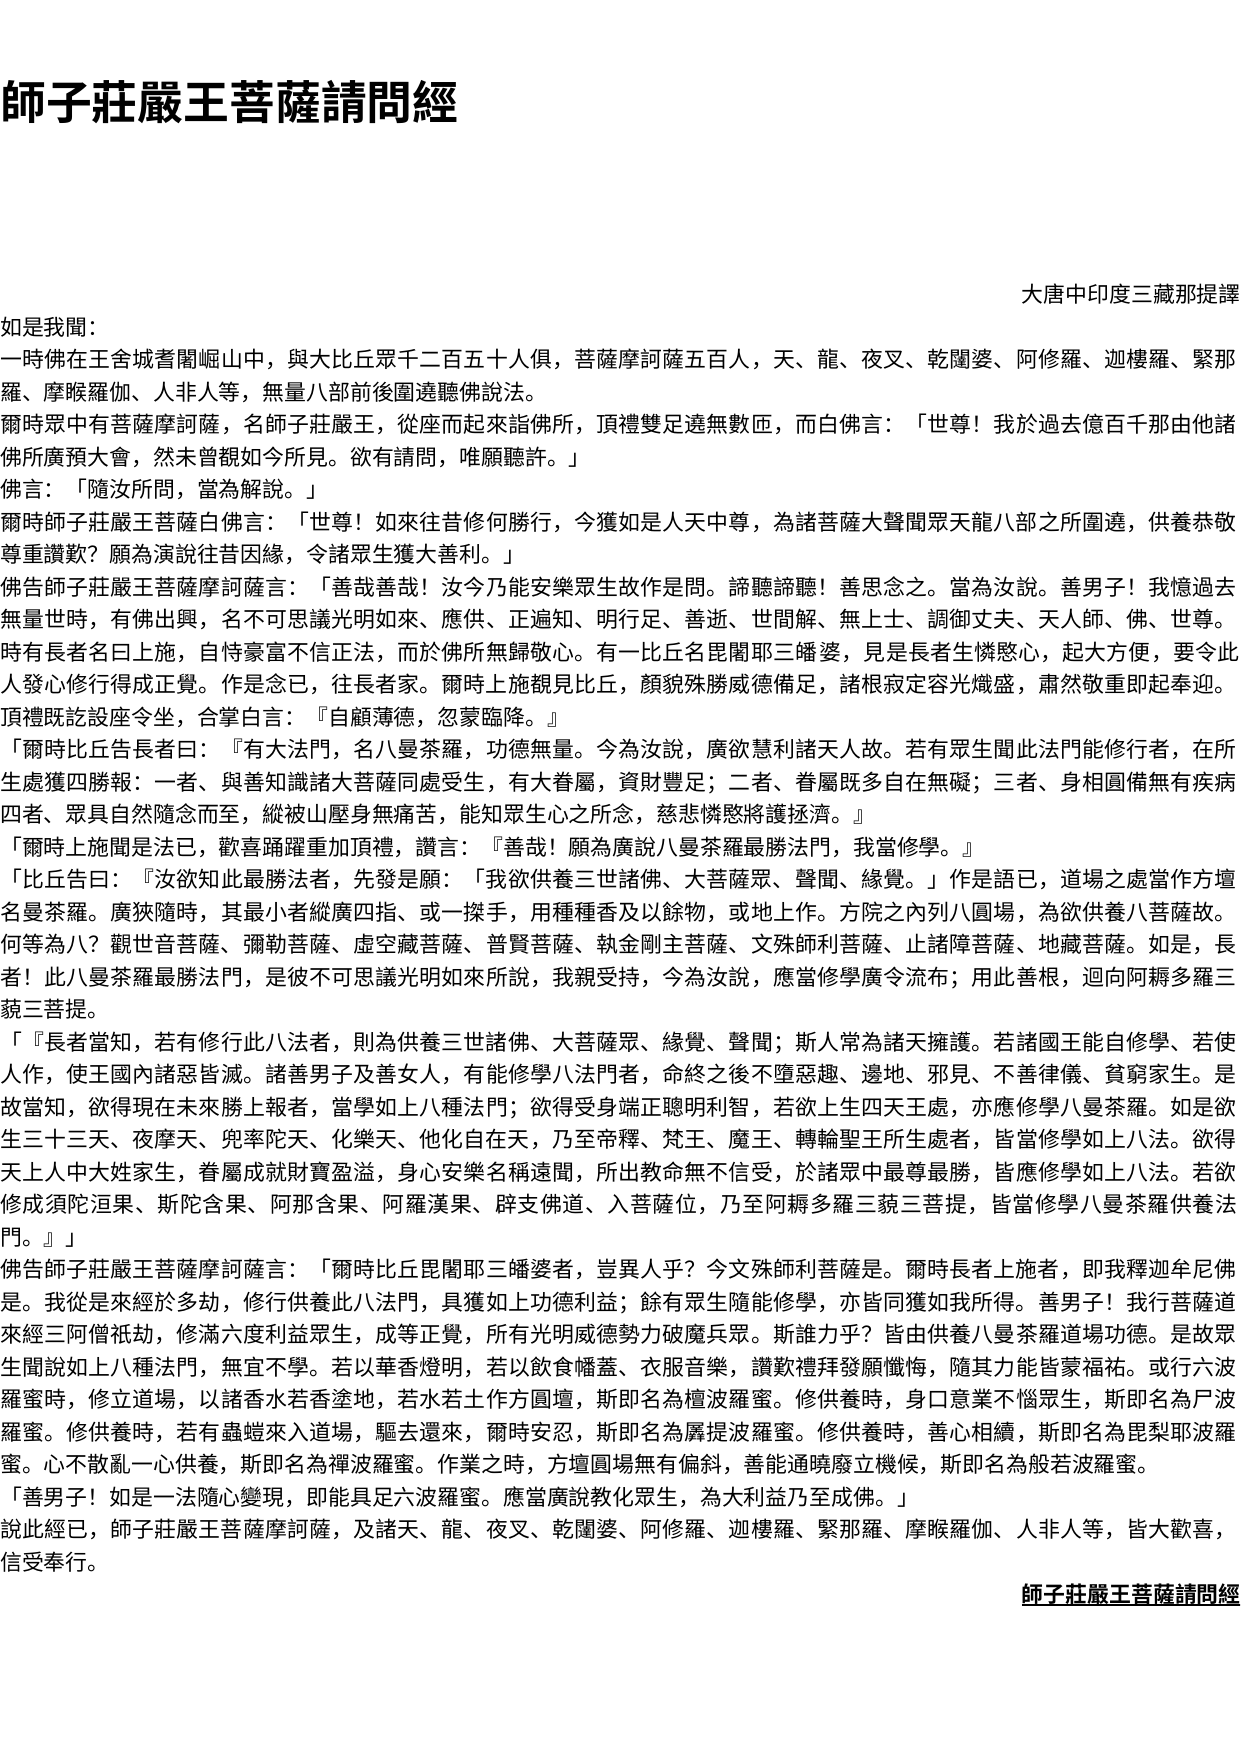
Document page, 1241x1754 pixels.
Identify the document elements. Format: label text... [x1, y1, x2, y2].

text 「『長者當知，若有修行此八法者，則為供養三世諸佛、大菩薩眾、緣覺、聲聞；斯人常為諸天擁護。若諸國王能自修學、若使人作，使王國內諸惡皆滅。諸善男子及善女人，有能修學八法門者，命終之後不墮惡趣、邊地、邪見、不善律儀、貧窮家生。是故當知，欲得現在未來勝上報者，當學如上八種法門；欲得受身端正聰明利智，若欲上生四天王處，亦應修學八曼茶羅。如是欲生三十三天、夜摩天、兜率陀天、化樂天、他化自在天，乃至帝釋、梵王、魔王、轉輪聖王所生處者，皆當修學如上八法。欲得天上人中大姓家生，眷屬成就財寶盈溢，身心安樂名稱遠聞，所出教命無不信受，於諸眾中最尊最勝，皆應修學如上八法。若欲修成須陀洹果、斯陀含果、阿那含果、阿羅漢果、辟支佛道、入菩薩位，乃至阿耨多羅三藐三菩提，皆當修學八曼茶羅供養法門。』」 [0, 1024, 1240, 1252]
text 爾時眾中有菩薩摩訶薩，名師子莊嚴王，從座而起來詣佛所，頂禮雙足遶無數匝，而白佛言：「世尊！我於過去億百千那由他諸佛所廣預大會，然未曾覩如今所見。欲有請問，唯願聽許。」 [0, 407, 1240, 472]
text 如是我聞： [0, 309, 1240, 342]
text 說此經已，師子莊嚴王菩薩摩訶薩，及諸天、龍、夜叉、乾闥婆、阿修羅、迦樓羅、緊那羅、摩睺羅伽、人非人等，皆大歡喜，信受奉行。 [0, 1512, 1240, 1577]
text 師子莊嚴王菩薩請問經 [0, 1577, 1240, 1609]
text 「爾時比丘告長者曰：『有大法門，名八曼茶羅，功德無量。今為汝說，廣欲慧利諸天人故。若有眾生聞此法門能修行者，在所生處獲四勝報：一者、與善知識諸大菩薩同處受生，有大眷屬，資財豐足；二者、眷屬既多自在無礙；三者、身相圓備無有疾病；四者、眾具自然隨念而至，縱被山壓身無痛苦，能知眾生心之所念，慈悲憐愍將護拯濟。』 [0, 732, 1240, 829]
text 佛告師子莊嚴王菩薩摩訶薩言：「爾時比丘毘闍耶三皤婆者，豈異人乎？今文殊師利菩薩是。爾時長者上施者，即我釋迦牟尼佛是。我從是來經於多劫，修行供養此八法門，具獲如上功德利益；餘有眾生隨能修學，亦皆同獲如我所得。善男子！我行菩薩道來經三阿僧祇劫，修滿六度利益眾生，成等正覺，所有光明威德勢力破魔兵眾。斯誰力乎？皆由供養八曼茶羅道場功德。是故眾生聞說如上八種法門，無宜不學。若以華香燈明，若以飲食幡蓋、衣服音樂，讚歎禮拜發願懺悔，隨其力能皆蒙福祐。或行六波羅蜜時，修立道場，以諸香水若香塗地，若水若土作方圓壇，斯即名為檀波羅蜜。修供養時，身口意業不惱眾生，斯即名為尸波羅蜜。修供養時，若有蟲螘來入道場，驅去還來，爾時安忍，斯即名為羼提波羅蜜。修供養時，善心相續，斯即名為毘梨耶波羅蜜。心不散亂一心供養，斯即名為禪波羅蜜。作業之時，方壇圓場無有偏斜，善能通曉廢立機候，斯即名為般若波羅蜜。 [0, 1252, 1240, 1479]
text 一時佛在王舍城耆闍崛山中，與大比丘眾千二百五十人俱，菩薩摩訶薩五百人，天、龍、夜叉、乾闥婆、阿修羅、迦樓羅、緊那羅、摩睺羅伽、人非人等，無量八部前後圍遶聽佛說法。 [0, 342, 1240, 407]
text 「善男子！如是一法隨心變現，即能具足六波羅蜜。應當廣說教化眾生，為大利益乃至成佛。」 [0, 1479, 1240, 1512]
text 佛言：「隨汝所問，當為解說。」 [0, 472, 1240, 504]
subtitle 師子莊嚴王菩薩請問經 [0, 51, 1240, 149]
text 「爾時上施聞是法已，歡喜踊躍重加頂禮，讚言：『善哉！願為廣說八曼茶羅最勝法門，我當修學。』 [0, 829, 1240, 862]
text 大唐中印度三藏那提譯 [0, 277, 1240, 309]
text 爾時師子莊嚴王菩薩白佛言：「世尊！如來往昔修何勝行，今獲如是人天中尊，為諸菩薩大聲聞眾天龍八部之所圍遶，供養恭敬尊重讚歎？願為演說往昔因緣，令諸眾生獲大善利。」 [0, 504, 1240, 569]
text 「比丘告曰：『汝欲知此最勝法者，先發是願：「我欲供養三世諸佛、大菩薩眾、聲聞、緣覺。」作是語已，道場之處當作方壇，名曼茶羅。廣狹隨時，其最小者縱廣四指、或一搩手，用種種香及以餘物，或地上作。方院之內列八圓場，為欲供養八菩薩故。何等為八？觀世音菩薩、彌勒菩薩、虛空藏菩薩、普賢菩薩、執金剛主菩薩、文殊師利菩薩、止諸障菩薩、地藏菩薩。如是，長者！此八曼茶羅最勝法門，是彼不可思議光明如來所說，我親受持，今為汝說，應當修學廣令流布；用此善根，迴向阿耨多羅三藐三菩提。 [0, 862, 1240, 1024]
text 佛告師子莊嚴王菩薩摩訶薩言：「善哉善哉！汝今乃能安樂眾生故作是問。諦聽諦聽！善思念之。當為汝說。善男子！我憶過去無量世時，有佛出興，名不可思議光明如來、應供、正遍知、明行足、善逝、世間解、無上士、調御丈夫、天人師、佛、世尊。時有長者名曰上施，自恃豪富不信正法，而於佛所無歸敬心。有一比丘名毘闍耶三皤婆，見是長者生憐愍心，起大方便，要令此人發心修行得成正覺。作是念已，往長者家。爾時上施覩見比丘，顏貌殊勝威德備足，諸根寂定容光熾盛，肅然敬重即起奉迎。頂禮既訖設座令坐，合掌白言：『自顧薄德，忽蒙臨降。』 [0, 569, 1240, 732]
